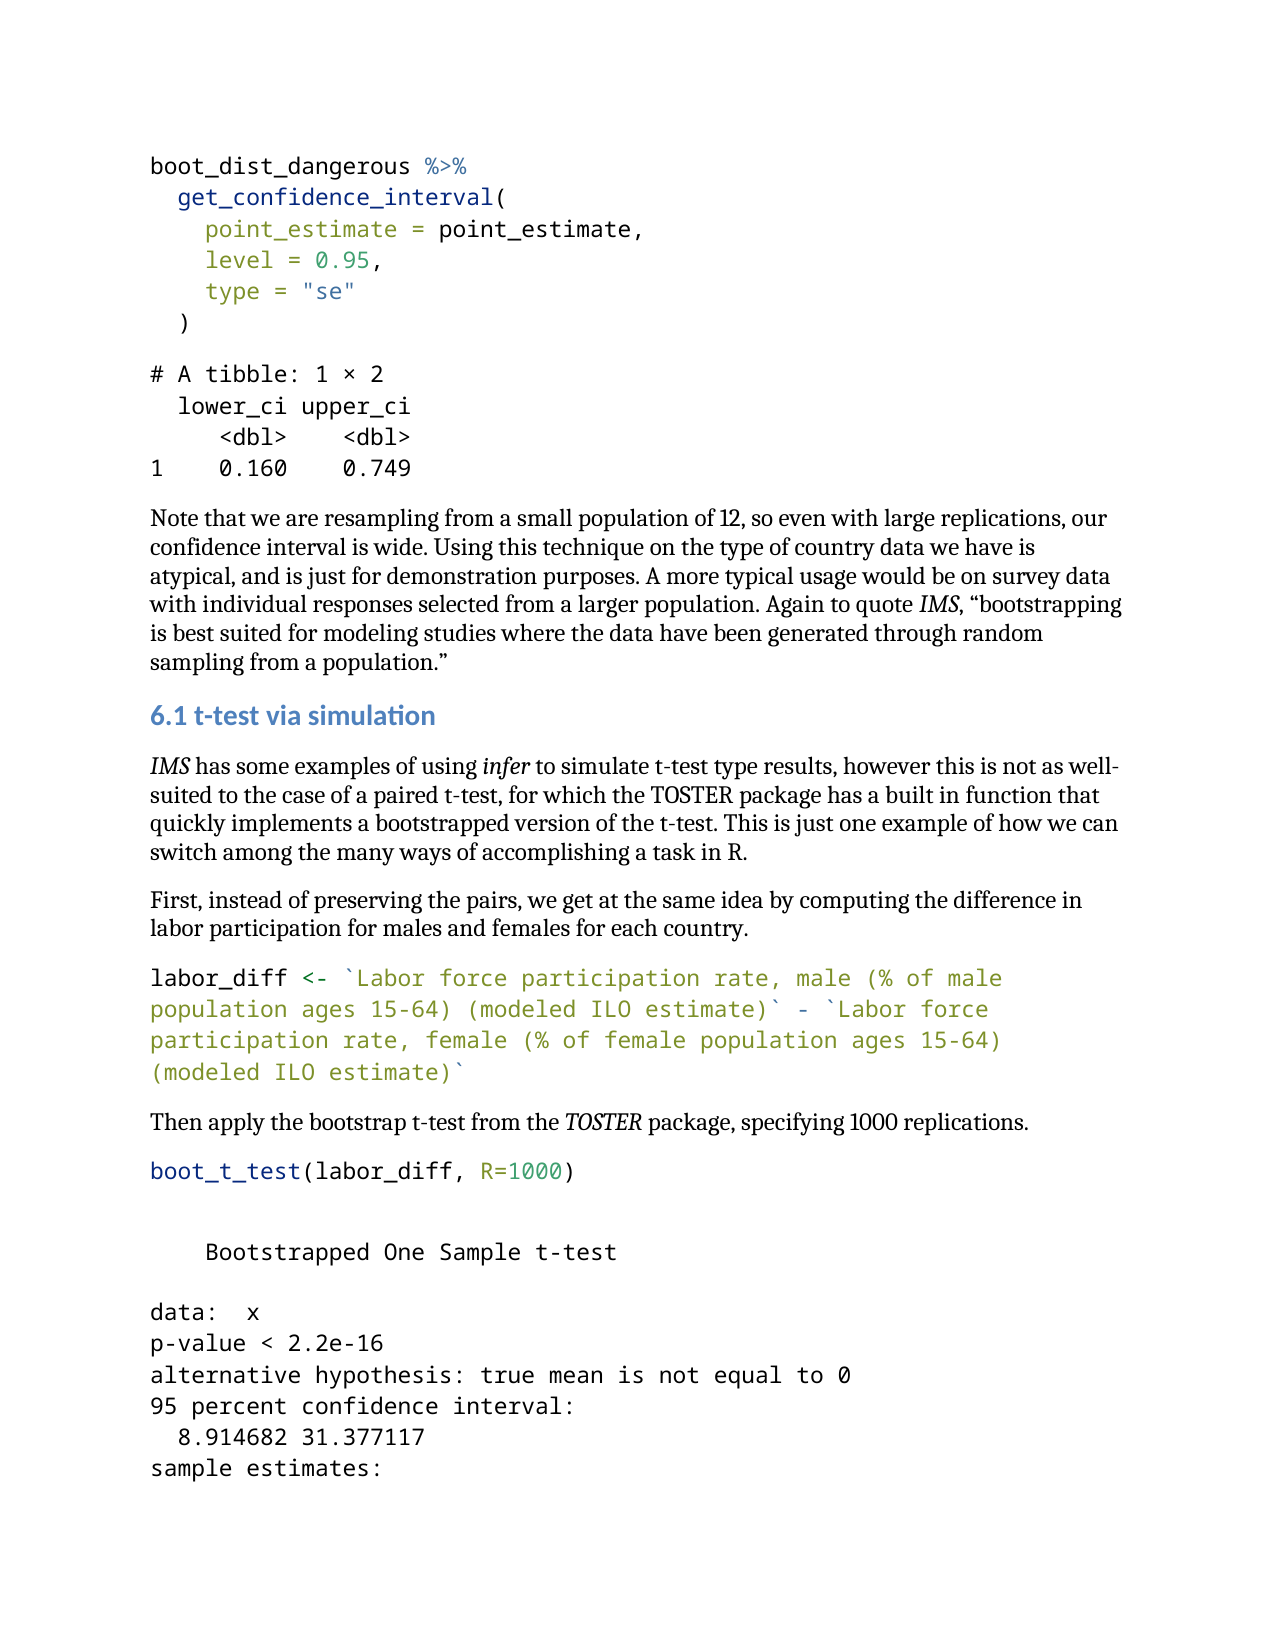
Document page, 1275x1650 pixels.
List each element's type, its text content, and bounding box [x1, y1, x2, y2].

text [150, 1207, 1125, 1483]
text Note that we are resampling from a small population of 12, so even with large replications, our confidence interval is wide. Using this technique on the type of country data we have is atypical, and is just for demonstration purposes. A more typical usage would be on survey data with individual responses selected from a larger population. Again to quote IMS, “bootstrapping is best suited for modeling studies where the data have been generated through random sampling from a population.” [150, 504, 1125, 677]
text Then apply the bootstrap t-test from the TOSTER package, specifying 1000 replications. [150, 1108, 1125, 1136]
text boot_t_test(labor_diff, R=1000) [150, 1155, 1125, 1186]
subtitle 6.1 t-test via simulation [150, 697, 1125, 733]
text First, instead of preserving the pairs, we get at the same idea by computing the difference in labor participation for males and females for each country. [150, 886, 1125, 943]
text labor_diff <- `Labor force participation rate, male (% of male population ages 15-64) (modeled ILO estimate)` - `Labor force participation rate, female (% of female population ages 15-64) (modeled ILO estimate)` [150, 962, 1125, 1087]
text # A tibble: 1 × 2 lower_ci upper_ci <dbl> <dbl> 1 0.160 0.749 [150, 358, 1125, 483]
text boot_dist_dangerous %>% get_confidence_interval( point_estimate = point_estimate, level = 0.95, type = "se" ) [150, 150, 1125, 337]
text IMS has some examples of using infer to simulate t-test type results, however this is not as well-suited to the case of a paired t-test, for which the TOSTER package has a built in function that quickly implements a bootstrapped version of the t-test. This is just one example of how we can switch among the many ways of accomplishing a task in R. [150, 752, 1125, 867]
